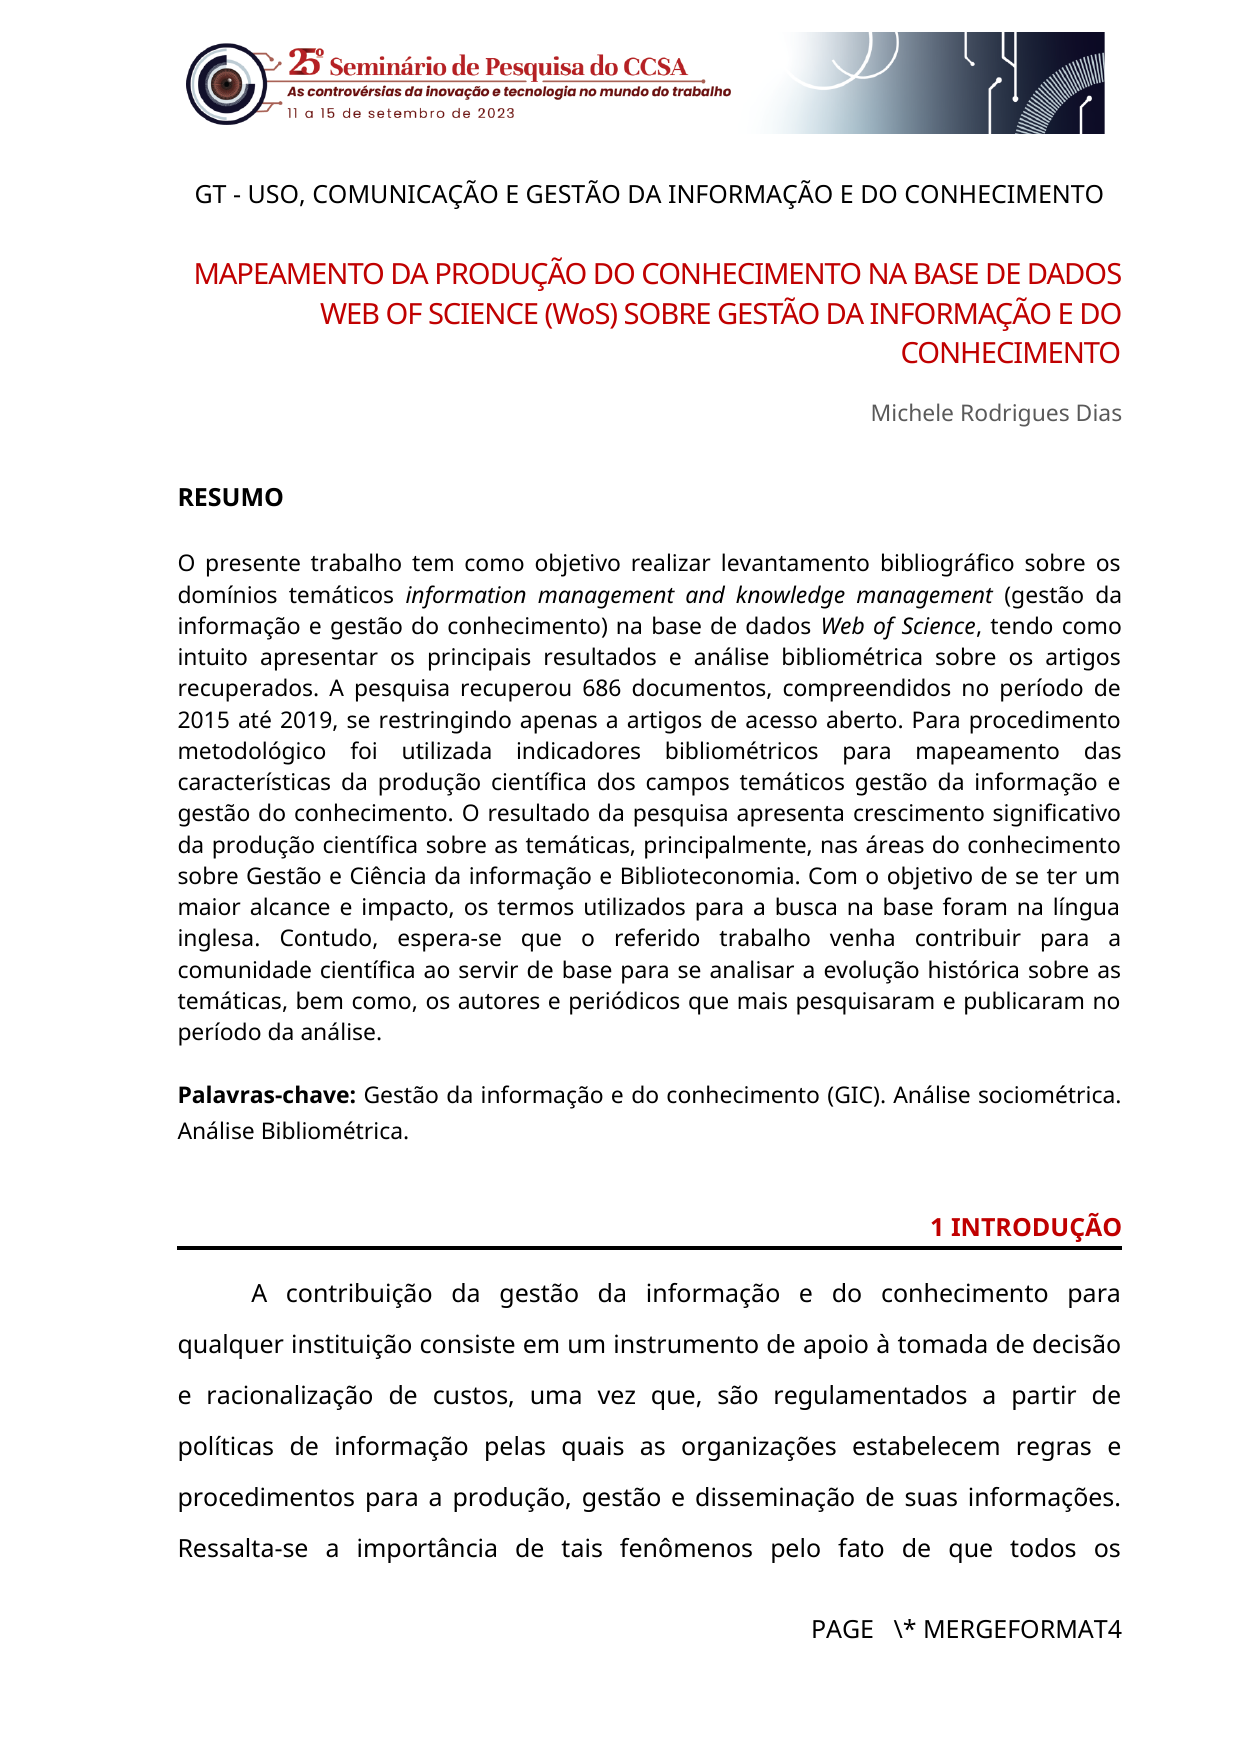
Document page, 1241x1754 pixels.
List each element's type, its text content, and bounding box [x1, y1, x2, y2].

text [177, 1275, 1122, 1565]
picture [173, 32, 1105, 133]
text Palavras-chave: Gestão da informação e do conhecimento (GIC). Análise sociométrica. Análise Bibliométrica. [177, 1079, 1122, 1146]
text GT - USO, COMUNICAÇÃO E GESTÃO DA INFORMAÇÃO E DO CONHECIMENTO [177, 177, 1122, 211]
title MAPEAMENTO DA PRODUÇÃO DO CONHECIMENTO NA BASE DE DADOS WEB OF SCIENCE (WoS) SOBRE GESTÃO DA INFORMAÇÃO E DO CONHECIMENTO [177, 253, 1122, 372]
subtitle 1 INTRODUÇÃO [177, 1209, 1122, 1246]
subtitle Michele Rodrigues Dias [177, 397, 1122, 428]
text Resumo [177, 479, 1122, 513]
text O presente trabalho tem como objetivo realizar levantamento bibliográfico sobre os domínios temáticos information management and knowledge management (gestão da informação e gestão do conhecimento) na base de dados Web of Science, tendo como intuito apresentar os principais resultados e análise bibliométrica sobre os artigos recuperados. A pesquisa recuperou 686 documentos, compreendidos no período de 2015 até 2019, se restringindo apenas a artigos de acesso aberto. Para procedimento metodológico foi utilizada indicadores bibliométricos para mapeamento das características da produção científica dos campos temáticos gestão da informação e gestão do conhecimento. O resultado da pesquisa apresenta crescimento significativo da produção científica sobre as temáticas, principalmente, nas áreas do conhecimento sobre Gestão e Ciência da informação e Biblioteconomia. Com o objetivo de se ter um maior alcance e impacto, os termos utilizados para a busca na base foram na língua inglesa. Contudo, espera-se que o referido trabalho venha contribuir para a comunidade científica ao servir de base para se analisar a evolução histórica sobre as temáticas, bem como, os autores e periódicos que mais pesquisaram e publicaram no período da análise. [177, 547, 1122, 1047]
